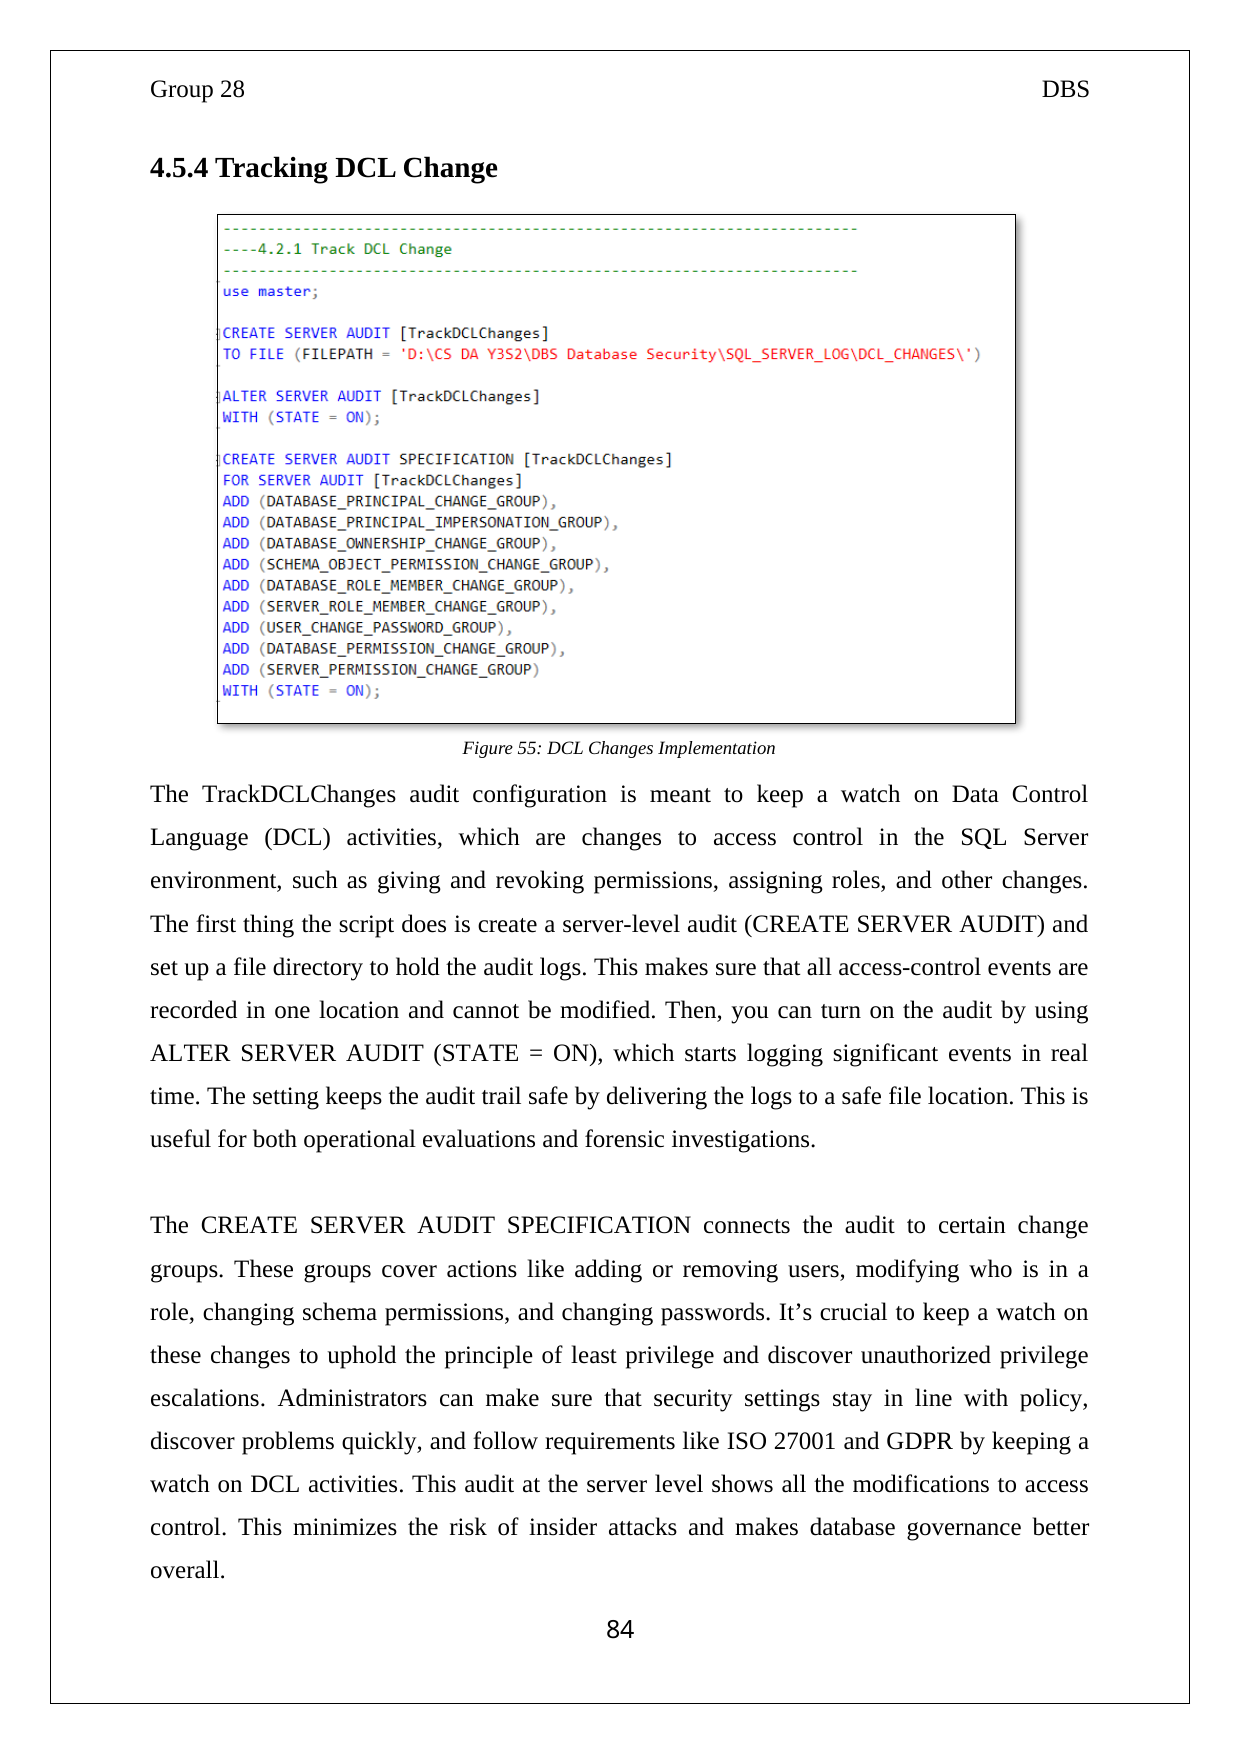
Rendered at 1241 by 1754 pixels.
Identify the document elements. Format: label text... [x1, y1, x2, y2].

text The CREATE SERVER AUDIT SPECIFICATION connects the audit to certain change groups. These groups cover actions like adding or removing users, modifying who is in a role, changing schema permissions, and changing passwords. It’s crucial to keep a watch on these changes to uphold the principle of least privilege and discover unauthorized privilege escalations. Administrators can make sure that security settings stay in line with policy, discover problems quickly, and follow requirements like ISO 27001 and GDPR by keeping a watch on DCL activities. This audit at the server level shows all the modifications to access control. This minimizes the risk of insider attacks and makes database governance better overall. [150, 1167, 1090, 1584]
text Figure 55: DCL Changes Implementation [150, 737, 1090, 758]
text The TrackDCLChanges audit configuration is meant to keep a watch on Data Control Language (DCL) activities, which are changes to access control in the SQL Server environment, such as giving and revoking permissions, assigning roles, and other changes. The first thing the script does is create a server-level audit (CREATE SERVER AUDIT) and set up a file directory to hold the audit logs. This makes sure that all access-control events are recorded in one location and cannot be modified. Then, you can turn on the audit by using ALTER SERVER AUDIT (STATE = ON), which starts logging significant events in real time. The setting keeps the audit trail safe by delivering the logs to a safe file location. This is useful for both operational evaluations and forensic investigations. [150, 779, 1090, 1153]
picture [218, 215, 1015, 723]
subtitle 4.5.4 Tracking DCL Change [150, 150, 1090, 183]
